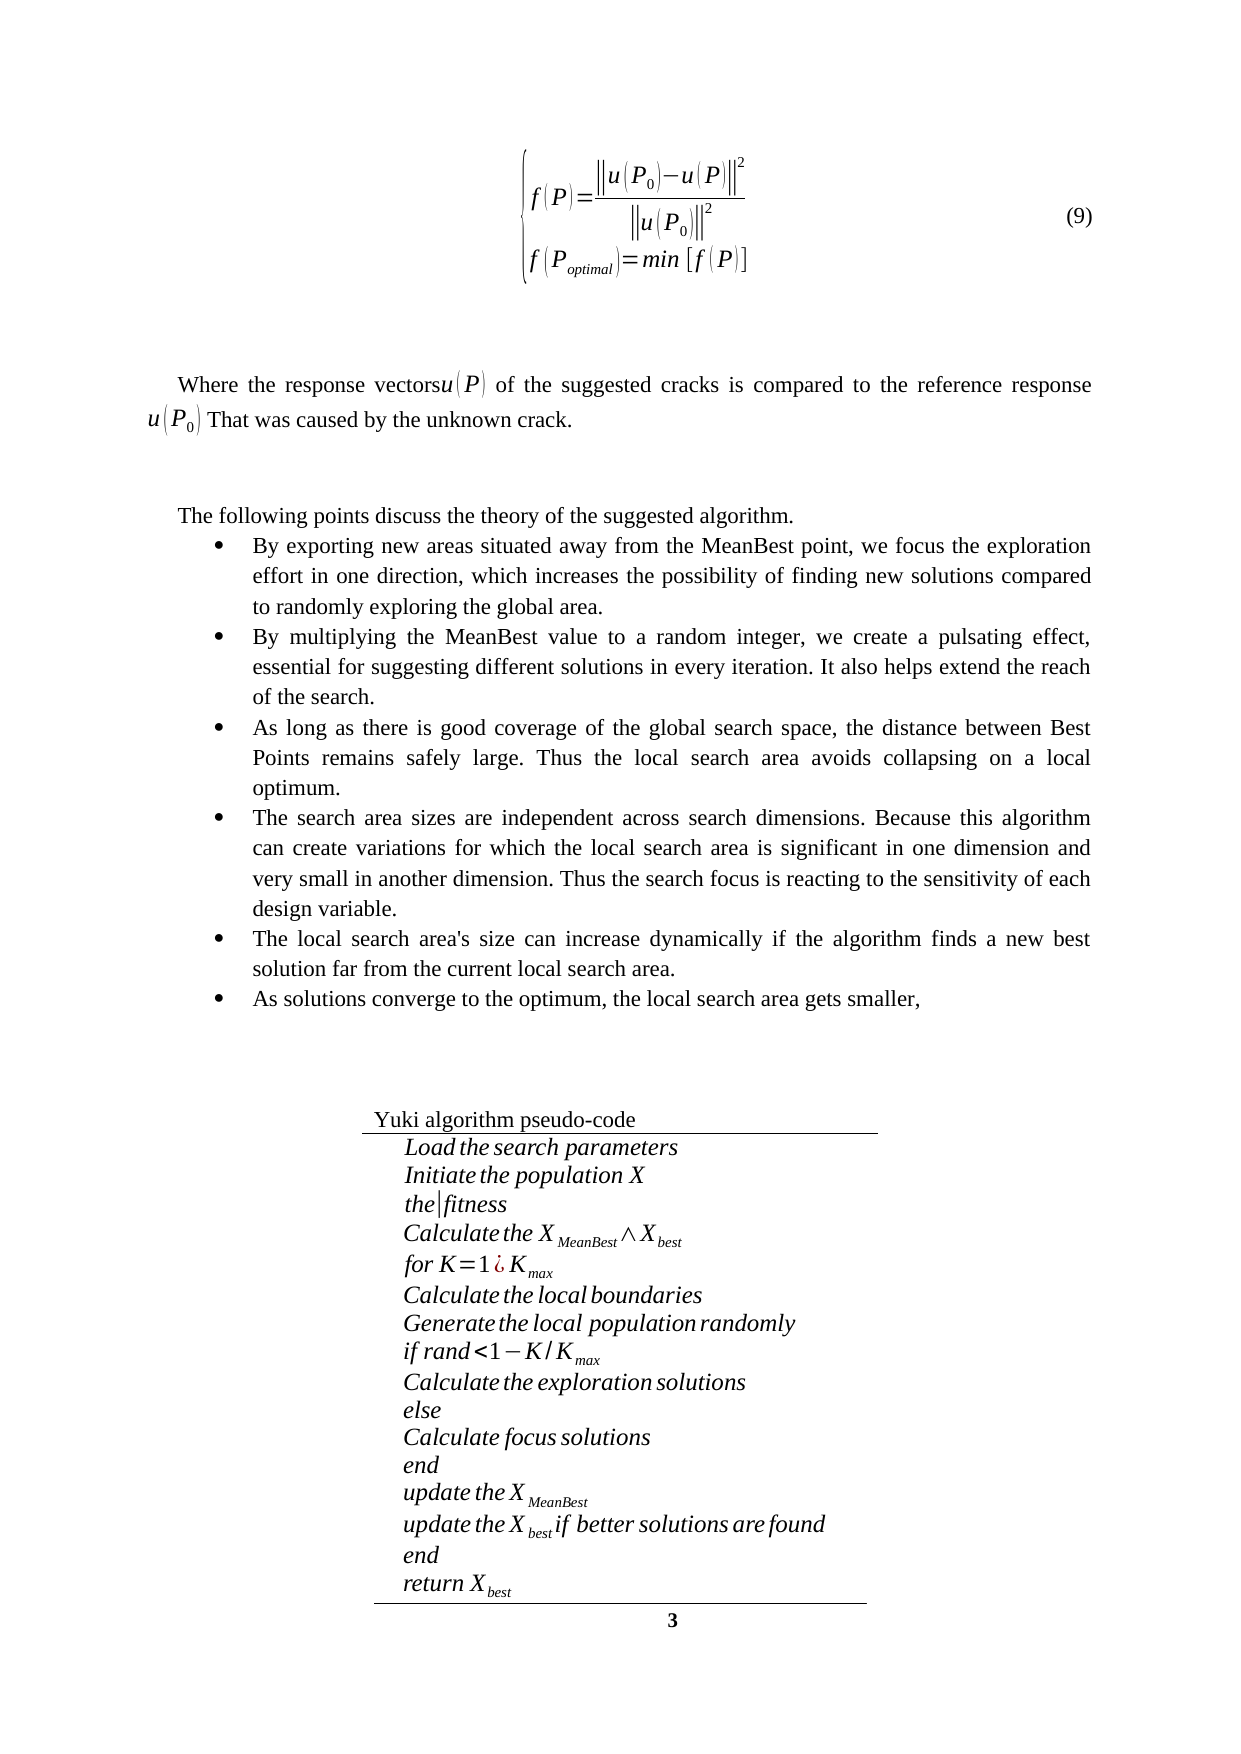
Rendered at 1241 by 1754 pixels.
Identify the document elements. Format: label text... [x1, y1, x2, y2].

table_cell [362, 1134, 878, 1604]
list The local search area's size can increase dynamically if the algorithm finds a new best solution far from the current local search area. [215, 925, 1093, 982]
text Where the response vectors of the suggested cracks is compared to the reference response That was caused by the unknown crack. [148, 369, 1093, 438]
list By multiplying the MeanBest value to a random integer, we create a pulsating effect, essential for suggesting different solutions in every iteration. It also helps extend the reach of the search. [215, 623, 1093, 710]
table_header Yuki algorithm pseudo-code [362, 1106, 878, 1133]
list As solutions converge to the optimum, the local search area gets smaller, [215, 985, 1093, 1012]
list As long as there is good coverage of the global search space, the distance between Best Points remains safely large. Thus the local search area avoids collapsing on a local optimum. [215, 713, 1093, 800]
text The following points discuss the theory of the suggested algorithm. [177, 502, 1093, 528]
text (9) [148, 148, 1093, 285]
list The search area sizes are independent across search dimensions. Because this algorithm can create variations for which the local search area is significant in one dimension and very small in another dimension. Thus the search focus is reacting to the sensitivity of each design variable. [215, 804, 1093, 921]
list By exporting new areas situated away from the MeanBest point, we focus the exploration effort in one direction, which increases the possibility of finding new solutions compared to randomly exploring the global area. [215, 532, 1093, 619]
